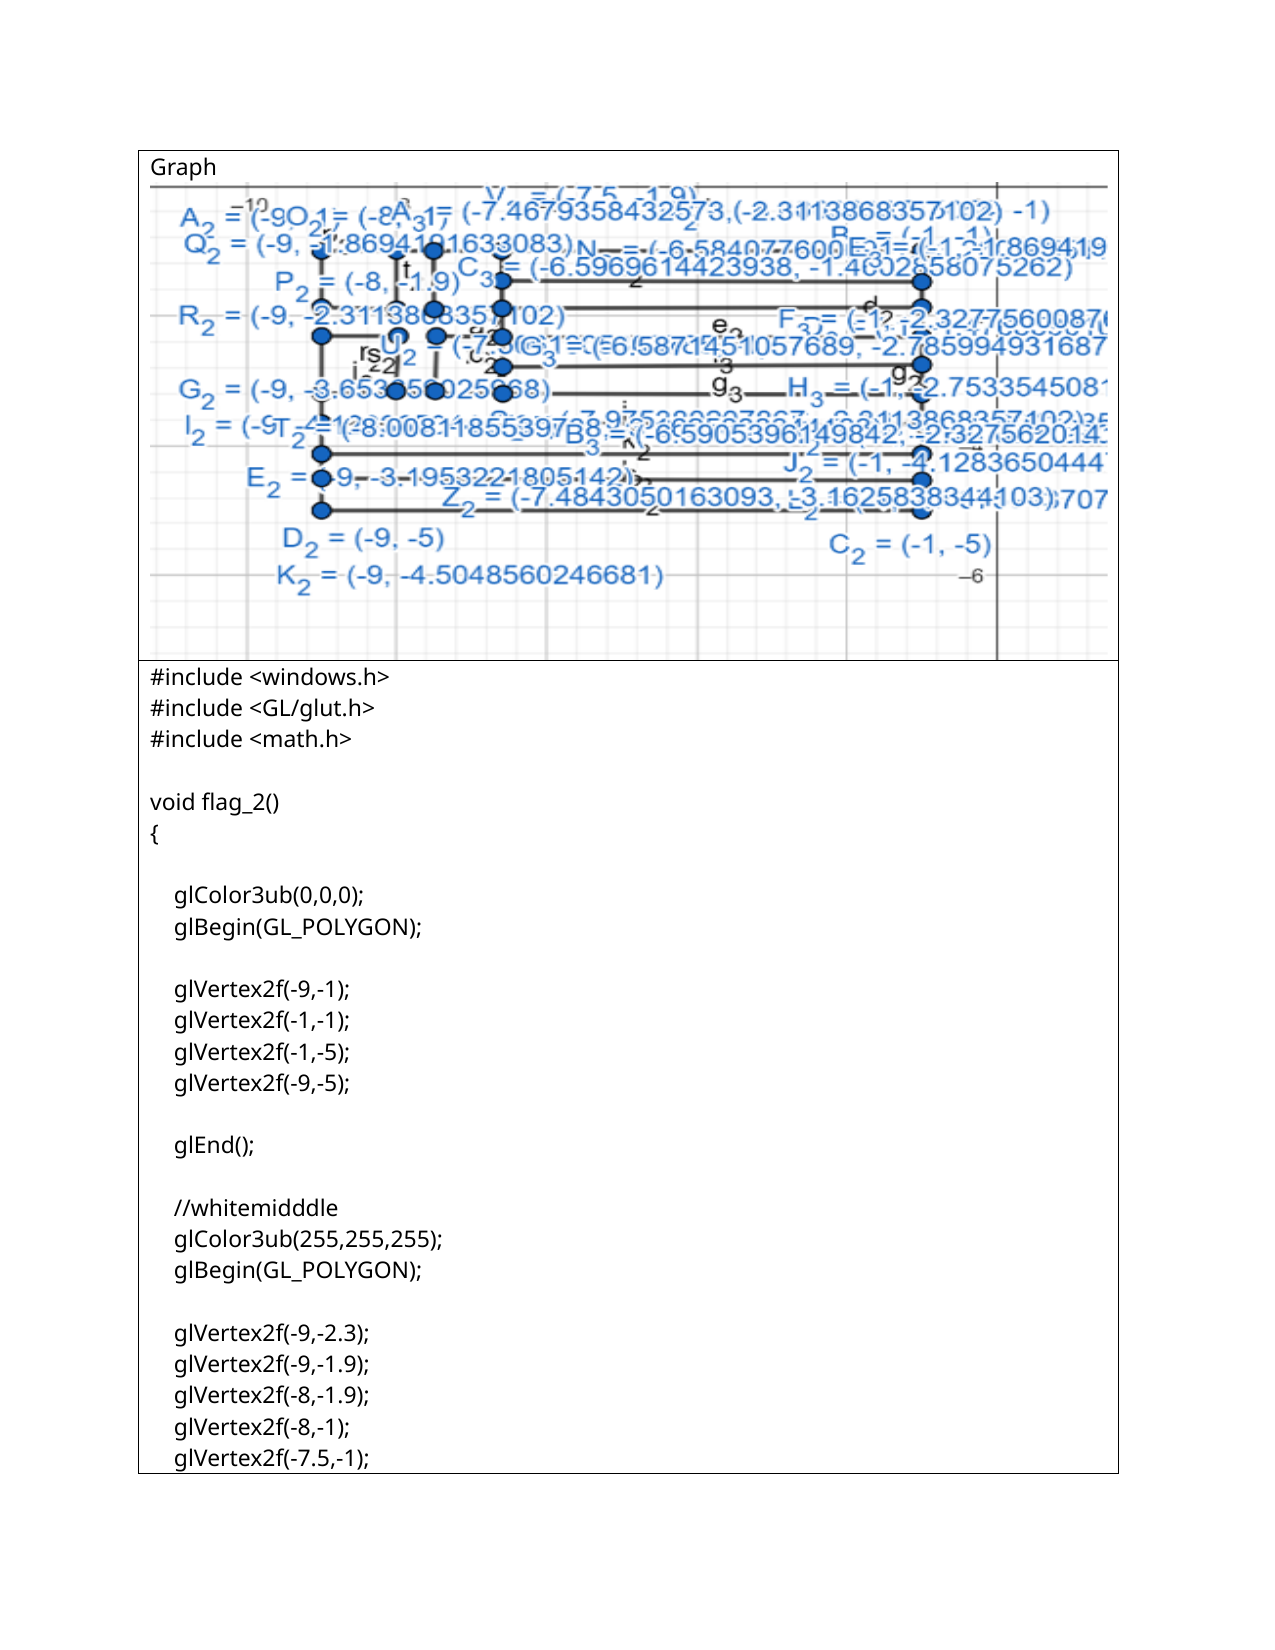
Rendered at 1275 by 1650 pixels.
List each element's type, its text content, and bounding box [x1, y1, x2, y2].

picture [150, 182, 1108, 660]
table_cell Graph [139, 151, 1118, 660]
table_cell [139, 661, 1118, 1473]
